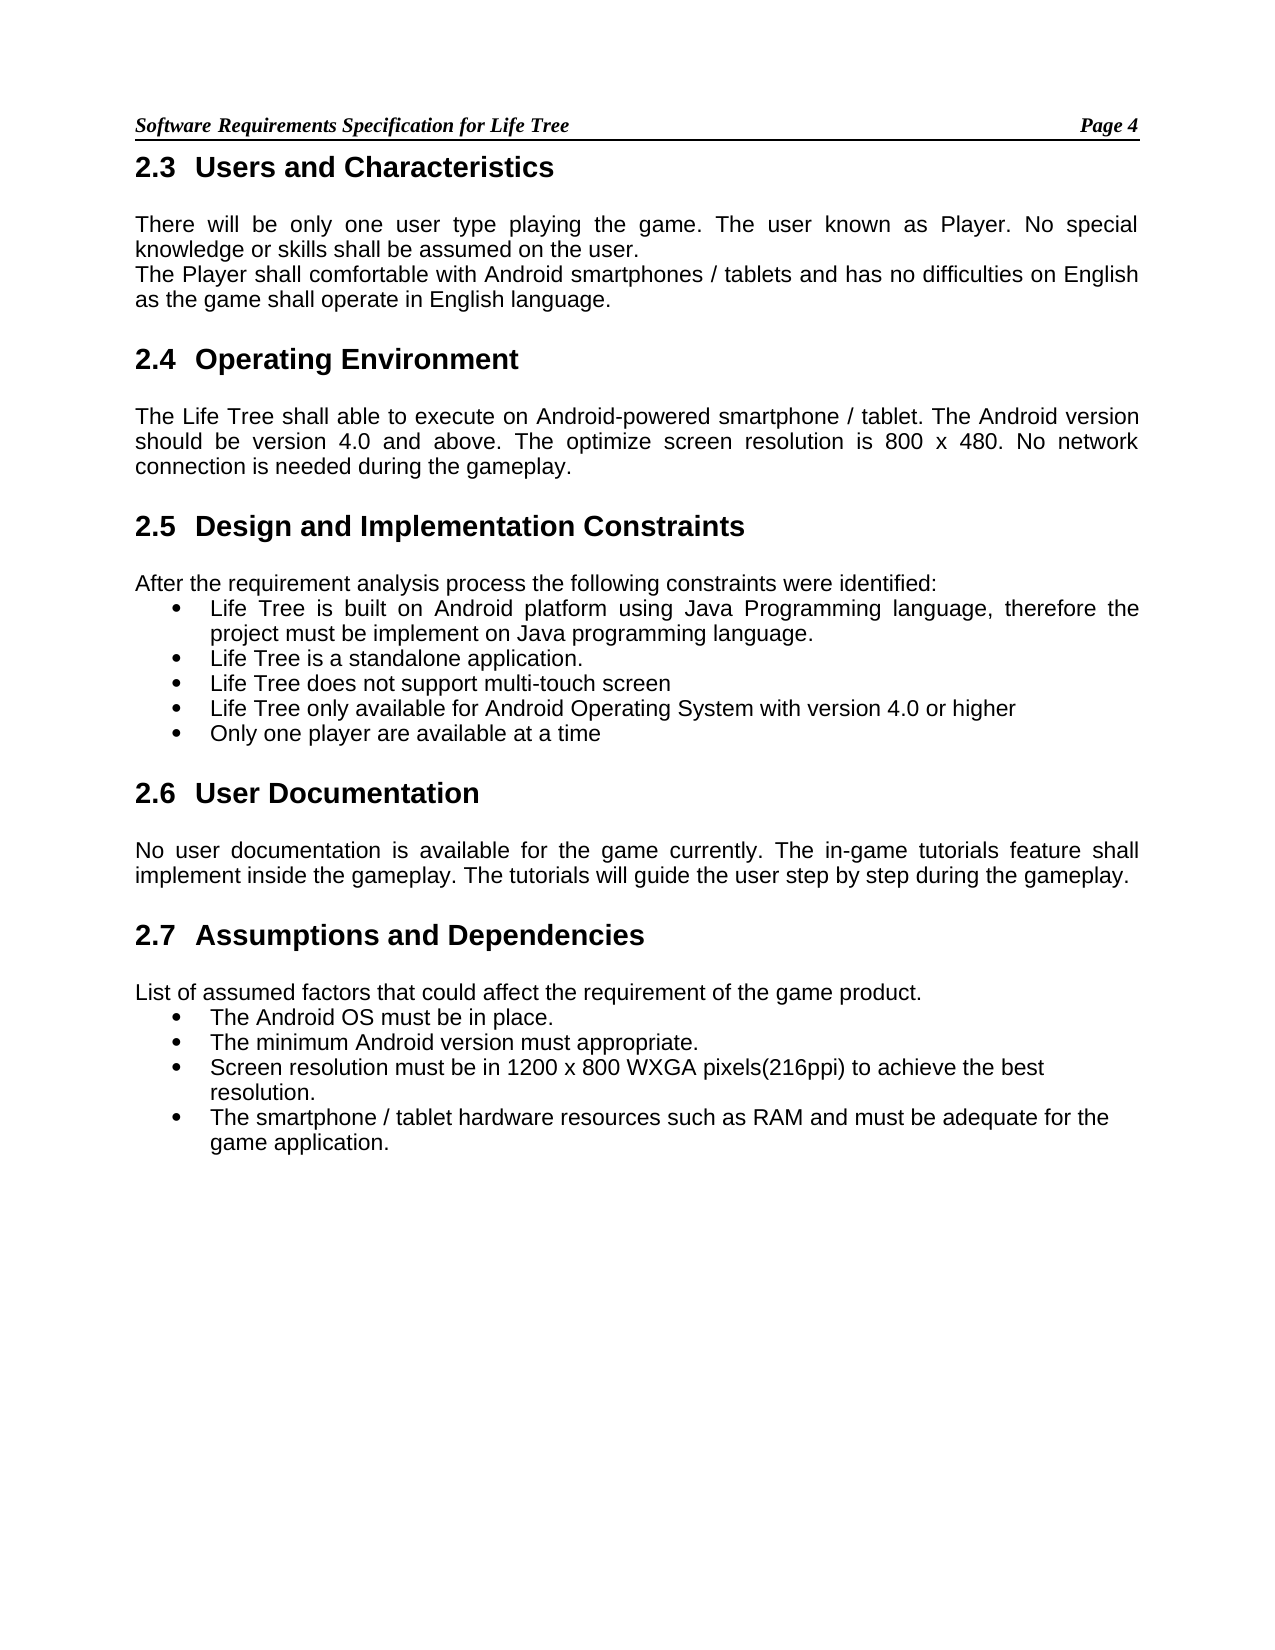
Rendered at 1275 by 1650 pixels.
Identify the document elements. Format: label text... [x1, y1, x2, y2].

list Life Tree is a standalone application. [172, 646, 1140, 671]
list The Android OS must be in place. [172, 1005, 1140, 1030]
list Screen resolution must be in 1200 x 800 WXGA pixels(216ppi) to achieve the best resolution. [172, 1055, 1140, 1105]
list The minimum Android version must appropriate. [172, 1030, 1140, 1055]
list Life Tree only available for Android Operating System with version 4.0 or higher [172, 696, 1140, 721]
text The Player shall comfortable with Android smartphones / tablets and has no difficulties on English as the game shall operate in English language. [135, 263, 1140, 313]
list Life Tree is built on Android platform using Java Programming language, therefore the project must be implement on Java programming language. [172, 596, 1140, 646]
subtitle User Documentation [135, 776, 1140, 809]
subtitle Design and Implementation Constraints [135, 509, 1140, 542]
list Only one player are available at a time [172, 721, 1140, 746]
subtitle Users and Characteristics [135, 150, 1140, 183]
text There will be only one user type playing the game. The user known as Player. No special knowledge or skills shall be assumed on the user. [135, 213, 1140, 263]
list Life Tree does not support multi-touch screen [172, 671, 1140, 696]
text After the requirement analysis process the following constraints were identified: [135, 571, 1140, 596]
text No user documentation is available for the game currently. The in-game tutorials feature shall implement inside the gameplay. The tutorials will guide the user step by step during the gameplay. [135, 838, 1140, 888]
text The Life Tree shall able to execute on Android-powered smartphone / tablet. The Android version should be version 4.0 and above. The optimize screen resolution is 800 x 480. No network connection is needed during the gameplay. [135, 404, 1140, 479]
list The smartphone / tablet hardware resources such as RAM and must be adequate for the game application. [172, 1105, 1140, 1155]
subtitle Operating Environment [135, 342, 1140, 375]
text List of assumed factors that could affect the requirement of the game product. [135, 980, 1140, 1005]
subtitle Assumptions and Dependencies [135, 917, 1140, 951]
